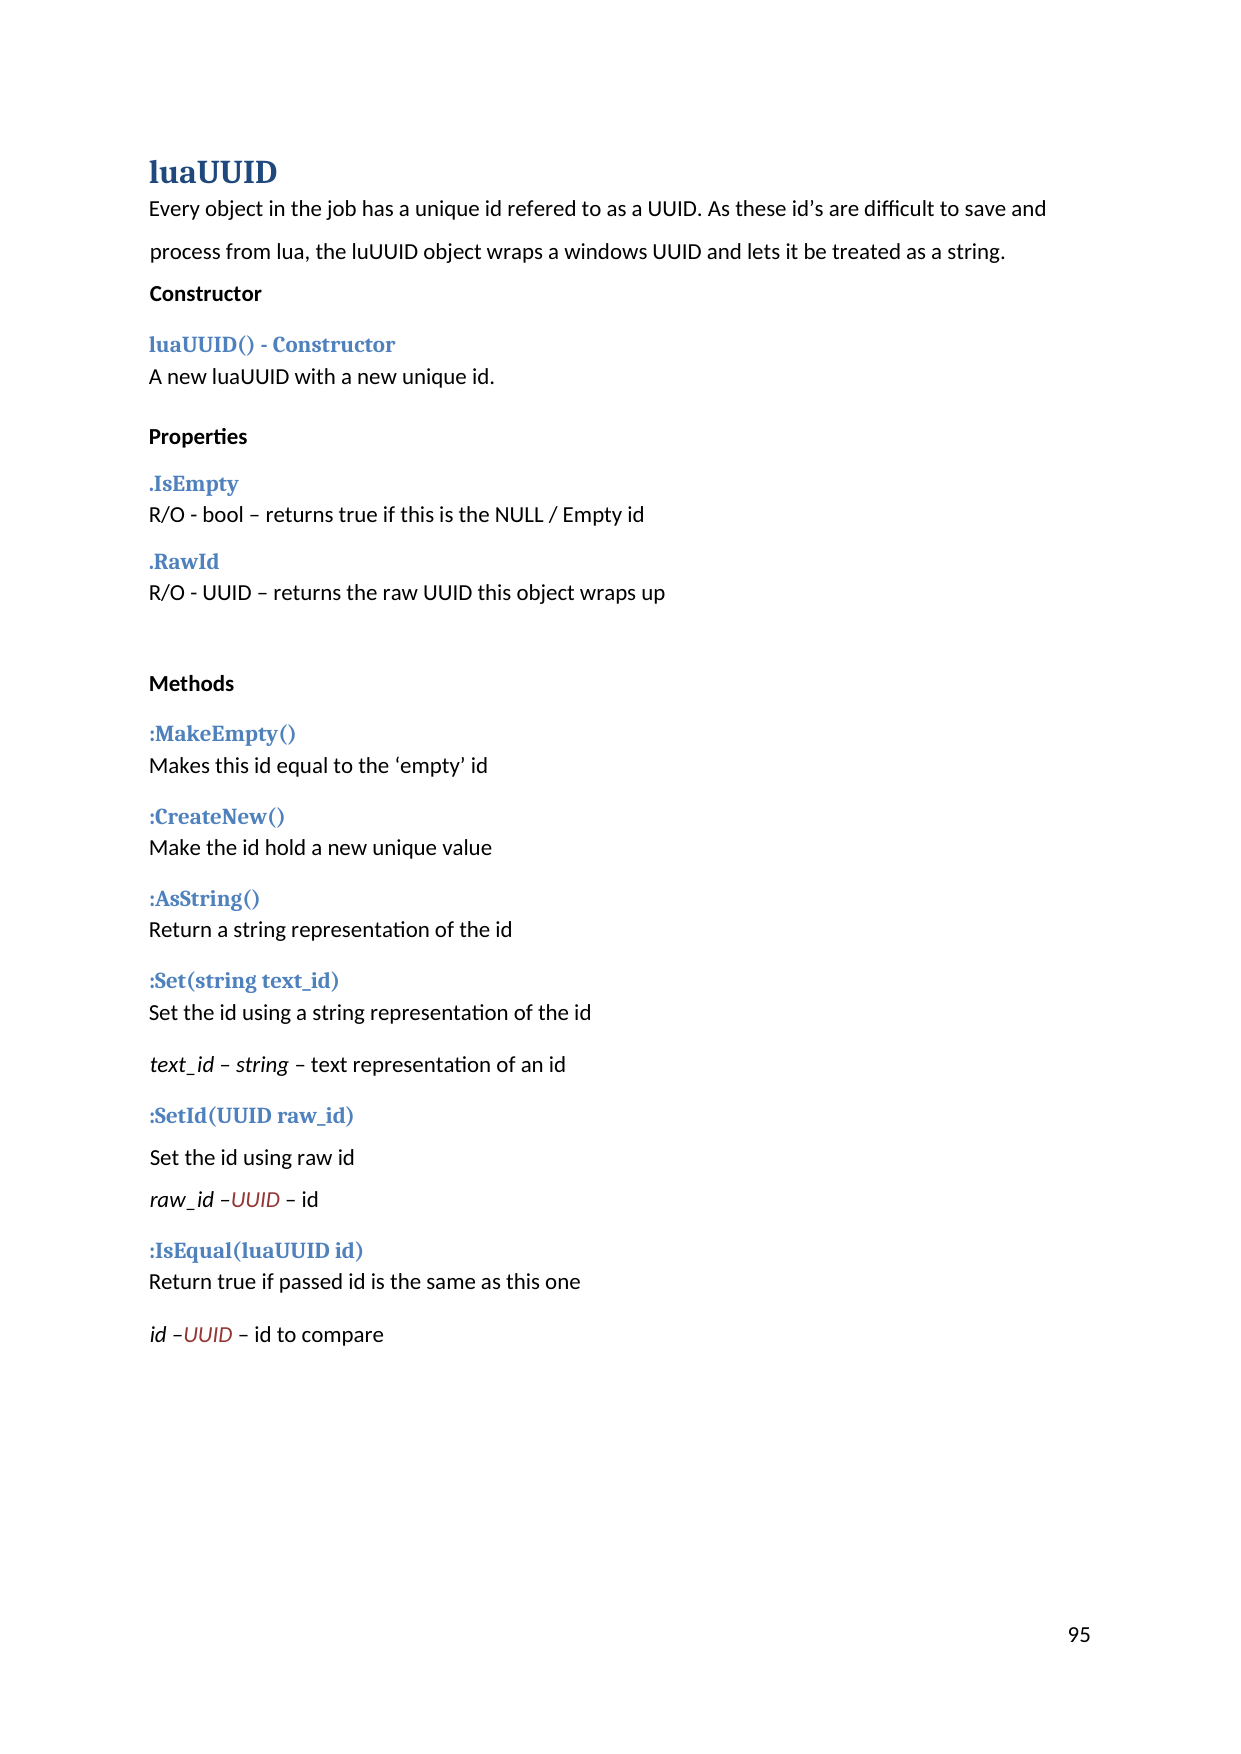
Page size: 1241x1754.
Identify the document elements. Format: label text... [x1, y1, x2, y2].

text :IsEqual(luaUUID id) [148, 1237, 1090, 1264]
subtitle Methods [148, 669, 1090, 697]
text :Set(string text_id) [148, 968, 1090, 994]
subtitle luaUUID [148, 153, 1090, 191]
text R/O - UUID – returns the raw UUID this object wraps up [148, 578, 1089, 606]
text :MakeEmpty() [148, 721, 1090, 748]
text Every object in the job has a unique id refered to as a UUID. As these id’s are difficult to save and process from lua, the luUUID object wraps a windows UUID and lets it be treated as a string. Constructor [148, 194, 1089, 307]
text :AsString() [148, 886, 1090, 912]
text A new luaUUID with a new unique id. [148, 362, 1089, 390]
text Return true if passed id is the same as this one id –UUID – id to compare [148, 1267, 605, 1348]
text .IsEmpty [148, 470, 1090, 497]
text R/O - bool – returns true if this is the NULL / Empty id [148, 500, 1089, 528]
text luaUUID() - Constructor [148, 332, 1090, 358]
text Make the id hold a new unique value [148, 833, 1089, 861]
text .RawId [148, 549, 1090, 575]
text :CreateNew() [148, 803, 1090, 830]
text Makes this id equal to the ‘empty’ id [148, 751, 1089, 779]
text :SetId(UUID raw_id) Set the id using raw id raw_id –UUID – id [148, 1103, 426, 1213]
text Set the id using a string representation of the id text_id – string – text representation of an id [148, 998, 664, 1078]
text Return a string representation of the id [148, 916, 1089, 943]
subtitle Properties [148, 422, 1090, 450]
